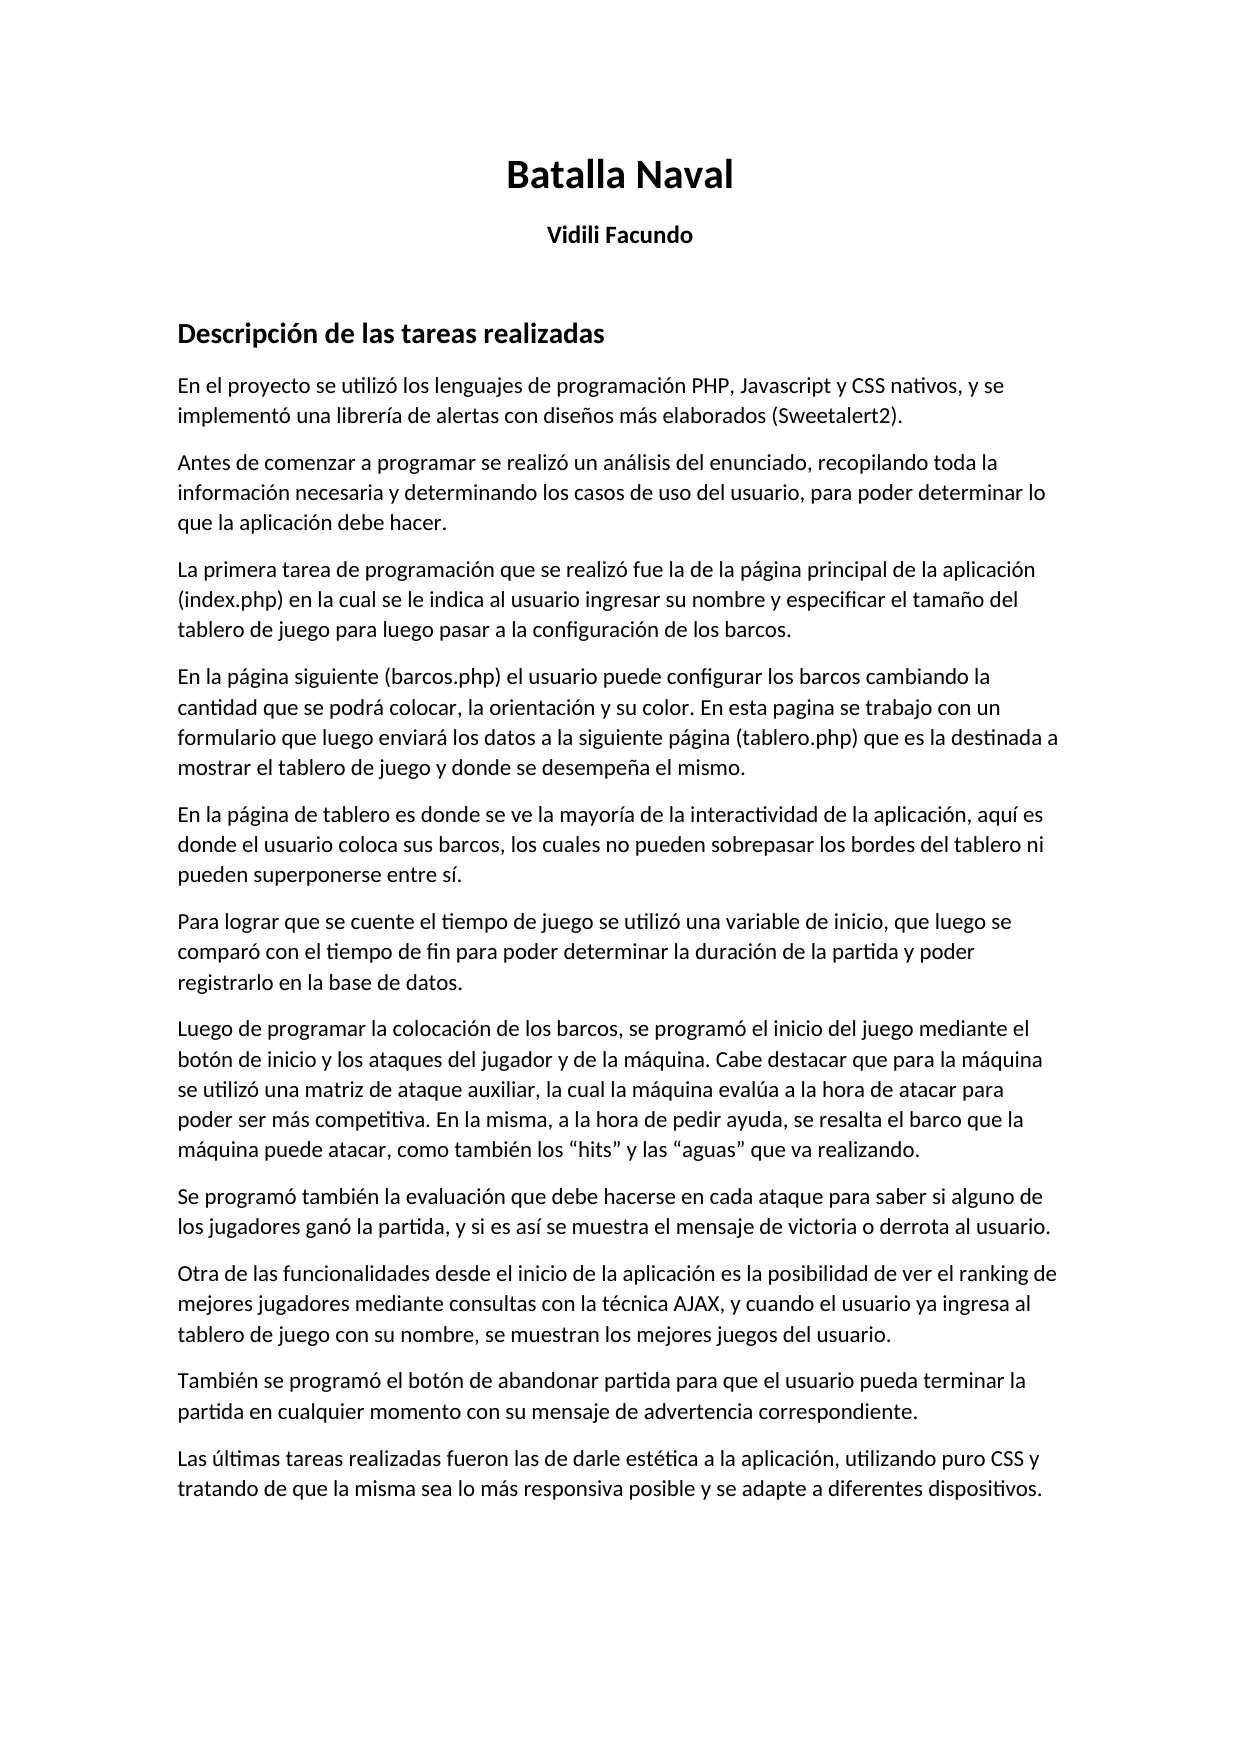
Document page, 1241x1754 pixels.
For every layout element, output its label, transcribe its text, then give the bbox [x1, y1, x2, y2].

text Se programó también la evaluación que debe hacerse en cada ataque para saber si alguno de los jugadores ganó la partida, y si es así se muestra el mensaje de victoria o derrota al usuario. [177, 1182, 1063, 1240]
text Para lograr que se cuente el tiempo de juego se utilizó una variable de inicio, que luego se comparó con el tiempo de fin para poder determinar la duración de la partida y poder registrarlo en la base de datos. [177, 907, 1063, 996]
text En la página siguiente (barcos.php) el usuario puede configurar los barcos cambiando la cantidad que se podrá colocar, la orientación y su color. En esta pagina se trabajo con un formulario que luego enviará los datos a la siguiente página (tablero.php) que es la destinada a mostrar el tablero de juego y donde se desempeña el mismo. [177, 662, 1063, 781]
text Batalla Naval [177, 148, 1063, 198]
text Descripción de las tareas realizadas [177, 316, 1063, 351]
text Antes de comenzar a programar se realizó un análisis del enunciado, recopilando toda la información necesaria y determinando los casos de uso del usuario, para poder determinar lo que la aplicación debe hacer. [177, 448, 1063, 536]
text En la página de tablero es donde se ve la mayoría de la interactividad de la aplicación, aquí es donde el usuario coloca sus barcos, los cuales no pueden sobrepasar los bordes del tablero ni pueden superponerse entre sí. [177, 800, 1063, 888]
text La primera tarea de programación que se realizó fue la de la página principal de la aplicación (index.php) en la cual se le indica al usuario ingresar su nombre y especificar el tamaño del tablero de juego para luego pasar a la configuración de los barcos. [177, 555, 1063, 643]
text Otra de las funcionalidades desde el inicio de la aplicación es la posibilidad de ver el ranking de mejores jugadores mediante consultas con la técnica AJAX, y cuando el usuario ya ingresa al tablero de juego con su nombre, se muestran los mejores juegos del usuario. [177, 1259, 1063, 1348]
text Vidili Facundo [177, 219, 1063, 250]
text En el proyecto se utilizó los lenguajes de programación PHP, Javascript y CSS nativos, y se implementó una librería de alertas con diseños más elaborados (Sweetalert2). [177, 371, 1063, 429]
text Las últimas tareas realizadas fueron las de darle estética a la aplicación, utilizando puro CSS y tratando de que la misma sea lo más responsiva posible y se adapte a diferentes dispositivos. [177, 1444, 1063, 1502]
text Luego de programar la colocación de los barcos, se programó el inicio del juego mediante el botón de inicio y los ataques del jugador y de la máquina. Cabe destacar que para la máquina se utilizó una matriz de ataque auxiliar, la cual la máquina evalúa a la hora de atacar para poder ser más competitiva. En la misma, a la hora de pedir ayuda, se resalta el barco que la máquina puede atacar, como también los “hits” y las “aguas” que va realizando. [177, 1014, 1063, 1163]
text También se programó el botón de abandonar partida para que el usuario pueda terminar la partida en cualquier momento con su mensaje de advertencia correspondiente. [177, 1367, 1063, 1425]
